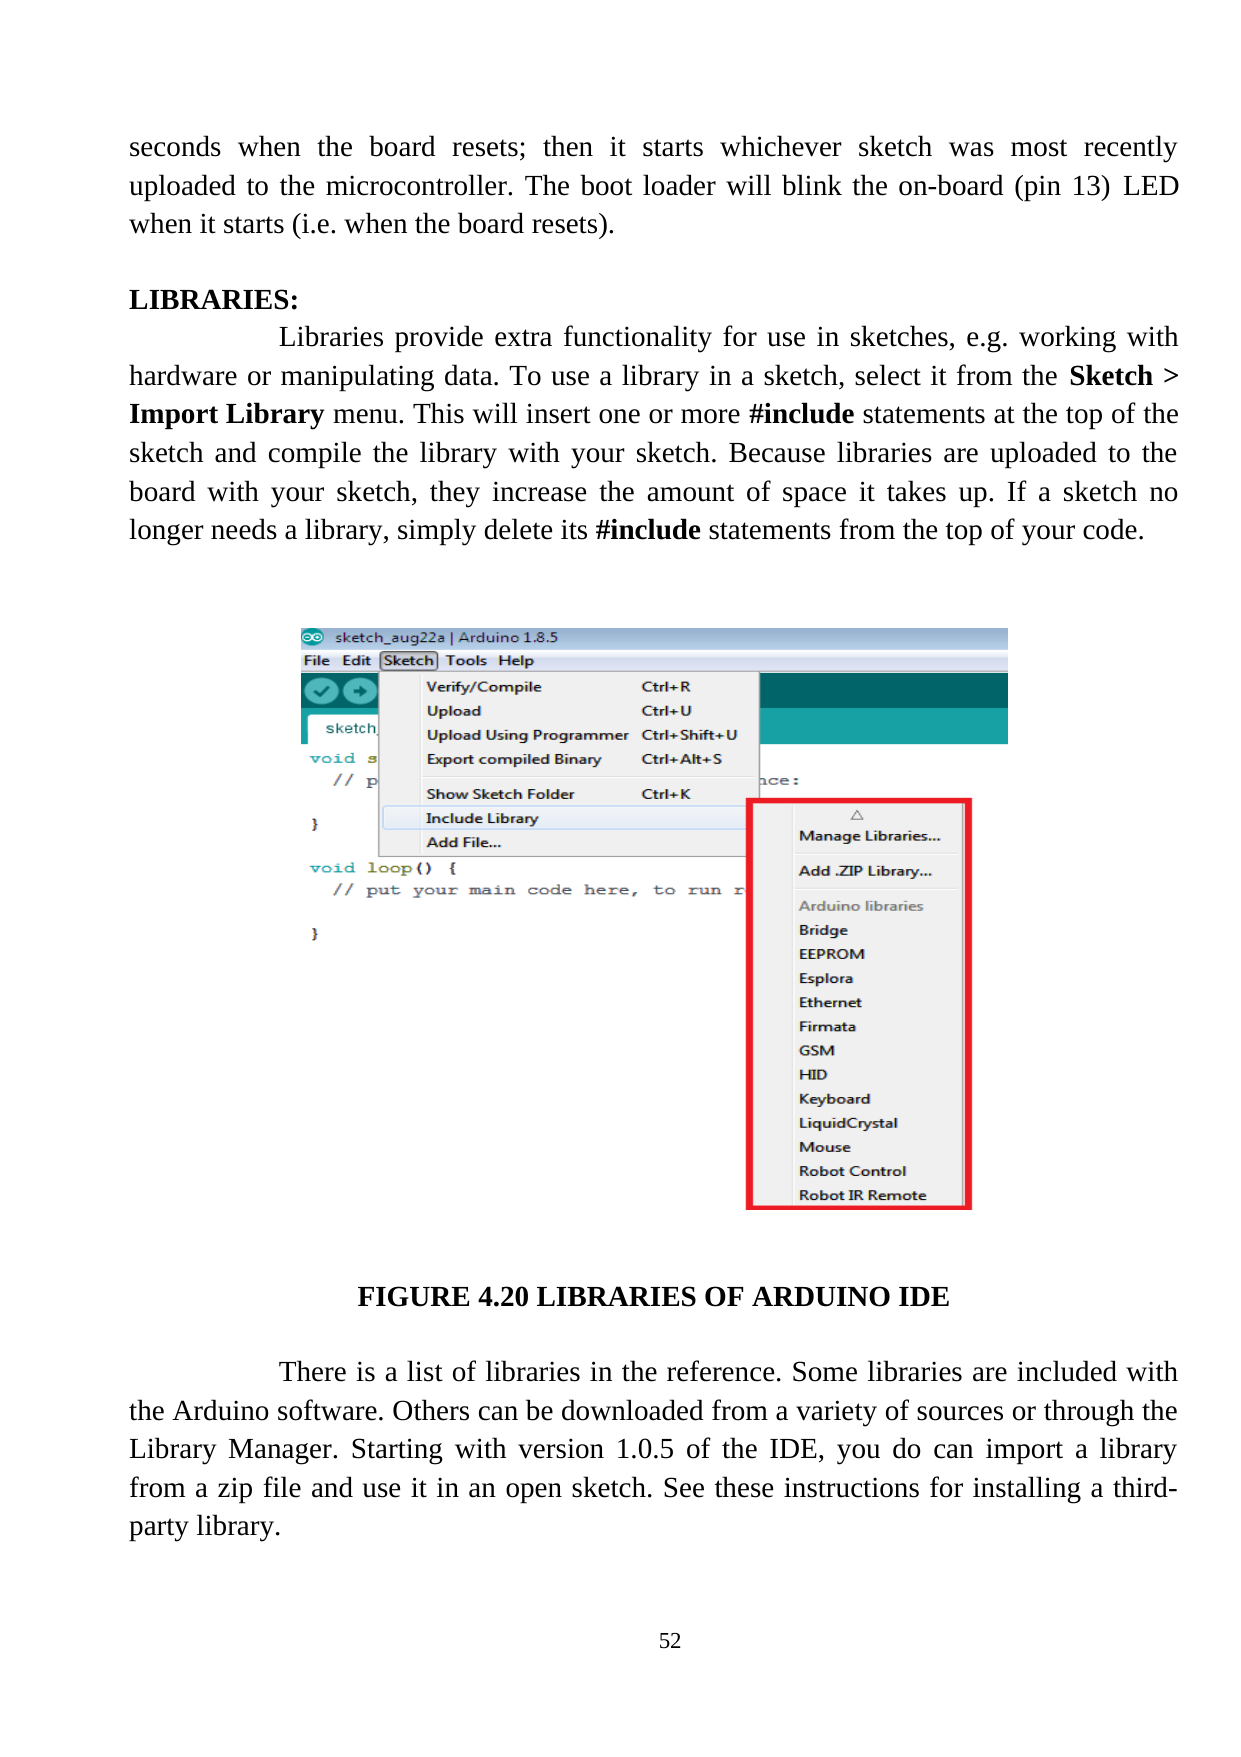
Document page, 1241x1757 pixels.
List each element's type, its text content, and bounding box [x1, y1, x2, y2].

subtitle FIGURE 4.20 LIBRARIES OF ARDUINO IDE [215, 1279, 1092, 1313]
picture [301, 628, 1008, 1210]
subtitle LIBRARIES: [129, 282, 1236, 316]
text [129, 129, 1179, 240]
text There is a list of libraries in the reference. Some libraries are included with the Arduino software. Others can be downloaded from a variety of sources or through the Library Manager. Starting with version 1.0.5 of the IDE, you do can import a library from a zip file and use it in an open sketch. See these instructions for installing a third- party library. [129, 1354, 1179, 1542]
text Libraries provide extra functionality for use in sketches, e.g. working with hardware or manipulating data. To use a library in a sketch, select it from the Sketch > Import Library menu. This will insert one or more #include statements at the top of the sketch and compile the library with your sketch. Because libraries are uploaded to the board with your sketch, they increase the amount of space it takes up. If a sketch no longer needs a library, simply delete its #include statements from the top of your code. [129, 319, 1179, 546]
